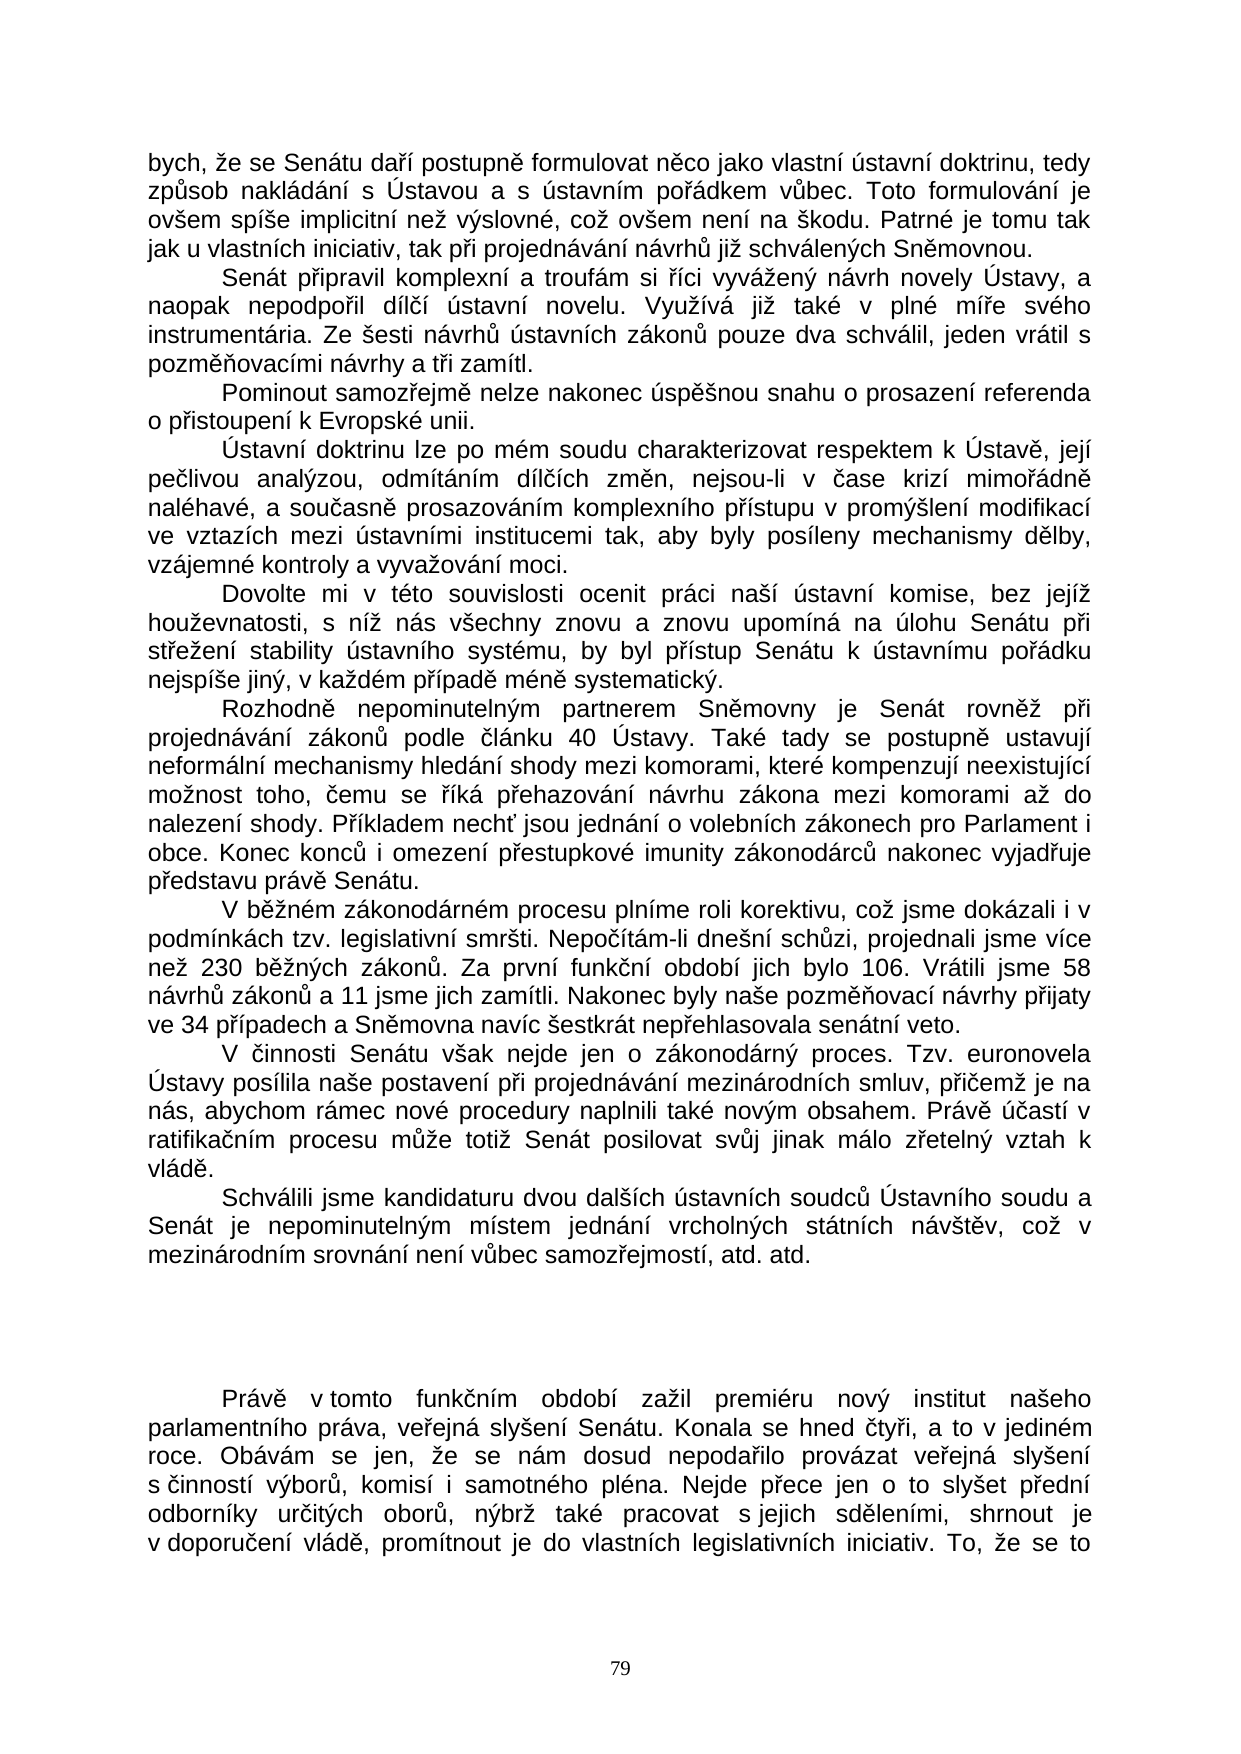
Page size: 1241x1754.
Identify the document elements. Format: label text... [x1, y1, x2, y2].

text Dovolte mi v této souvislosti ocenit práci naší ústavní komise, bez jejíž houževnatosti, s níž nás všechny znovu a znovu upomíná na úlohu Senátu při střežení stability ústavního systému, by byl přístup Senátu k ústavnímu pořádku nejspíše jiný, v každém případě méně systematický. [148, 579, 1093, 694]
text Pominout samozřejmě nelze nakonec úspěšnou snahu o prosazení referenda o přistoupení k Evropské unii. [148, 378, 1093, 435]
text Senát připravil komplexní a troufám si říci vyvážený návrh novely Ústavy, a naopak nepodpořil dílčí ústavní novelu. Využívá již také v plné míře svého instrumentária. Ze šesti návrhů ústavních zákonů pouze dva schválil, jeden vrátil s pozměňovacími návrhy a tři zamítl. [148, 263, 1093, 378]
text V běžném zákonodárném procesu plníme roli korektivu, což jsme dokázali i v podmínkách tzv. legislativní smršti. Nepočítám-li dnešní schůzi, projednali jsme více než 230 běžných zákonů. Za první funkční období jich bylo 106. Vrátili jsme 58 návrhů zákonů a 11 jsme jich zamítli. Nakonec byly naše pozměňovací návrhy přijaty ve 34 případech a Sněmovna navíc šestkrát nepřehlasovala senátní veto. [148, 895, 1093, 1039]
text Rozhodně nepominutelným partnerem Sněmovny je Senát rovněž při projednávání zákonů podle článku 40 Ústavy. Také tady se postupně ustavují neformální mechanismy hledání shody mezi komorami, které kompenzují neexistující možnost toho, čemu se říká přehazování návrhu zákona mezi komorami až do nalezení shody. Příkladem nechť jsou jednání o volebních zákonech pro Parlament i obce. Konec konců i omezení přestupkové imunity zákonodárců nakonec vyjadřuje představu právě Senátu. [148, 694, 1093, 895]
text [148, 1384, 1093, 1556]
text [148, 148, 1093, 263]
text V činnosti Senátu však nejde jen o zákonodárný proces. Tzv. euronovela Ústavy posílila naše postavení při projednávání mezinárodních smluv, přičemž je na nás, abychom rámec nové procedury naplnili také novým obsahem. Právě účastí v ratifikačním procesu může totiž Senát posilovat svůj jinak málo zřetelný vztah k vládě. [148, 1039, 1093, 1183]
text Schválili jsme kandidaturu dvou dalších ústavních soudců Ústavního soudu a Senát je nepominutelným místem jednání vrcholných státních návštěv, což v mezinárodním srovnání není vůbec samozřejmostí, atd. atd. [148, 1183, 1093, 1269]
text Ústavní doktrinu lze po mém soudu charakterizovat respektem k Ústavě, její pečlivou analýzou, odmítáním dílčích změn, nejsou-li v čase krizí mimořádně naléhavé, a současně prosazováním komplexního přístupu v promýšlení modifikací ve vztazích mezi ústavními institucemi tak, aby byly posíleny mechanismy dělby, vzájemné kontroly a vyvažování moci. [148, 435, 1093, 579]
